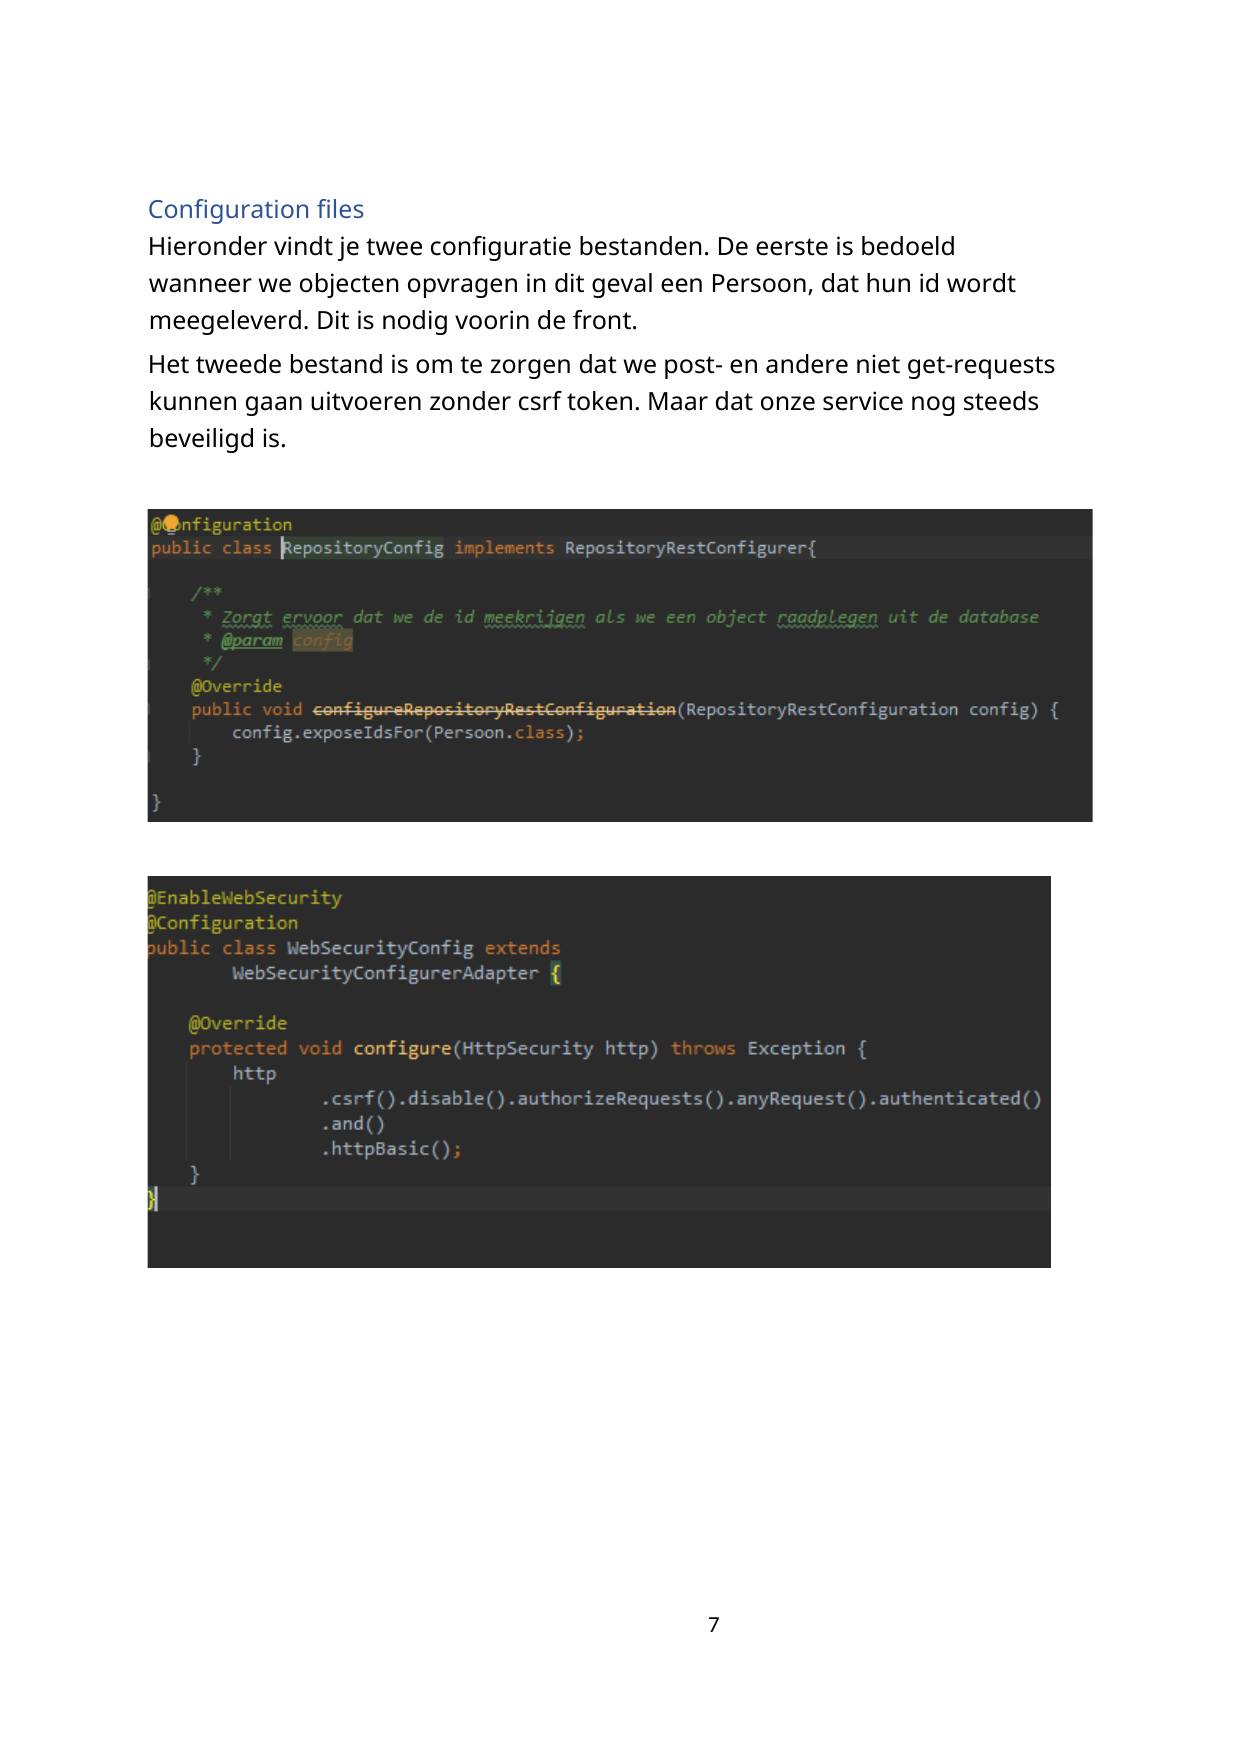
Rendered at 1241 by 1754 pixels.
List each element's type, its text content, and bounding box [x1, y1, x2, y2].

picture [147, 876, 1051, 1268]
text Hieronder vindt je twee configuratie bestanden. De eerste is bedoeld wanneer we objecten opvragen in dit geval een Persoon, dat hun id wordt meegeleverd. Dit is nodig voorin de front. [148, 229, 1058, 336]
text Het tweede bestand is om te zorgen dat we post- en andere niet get-requests kunnen gaan uitvoeren zonder csrf token. Maar dat onze service nog steeds beveiligd is. [148, 347, 1058, 454]
subtitle Configuration files [148, 192, 1058, 226]
picture [147, 509, 1093, 822]
